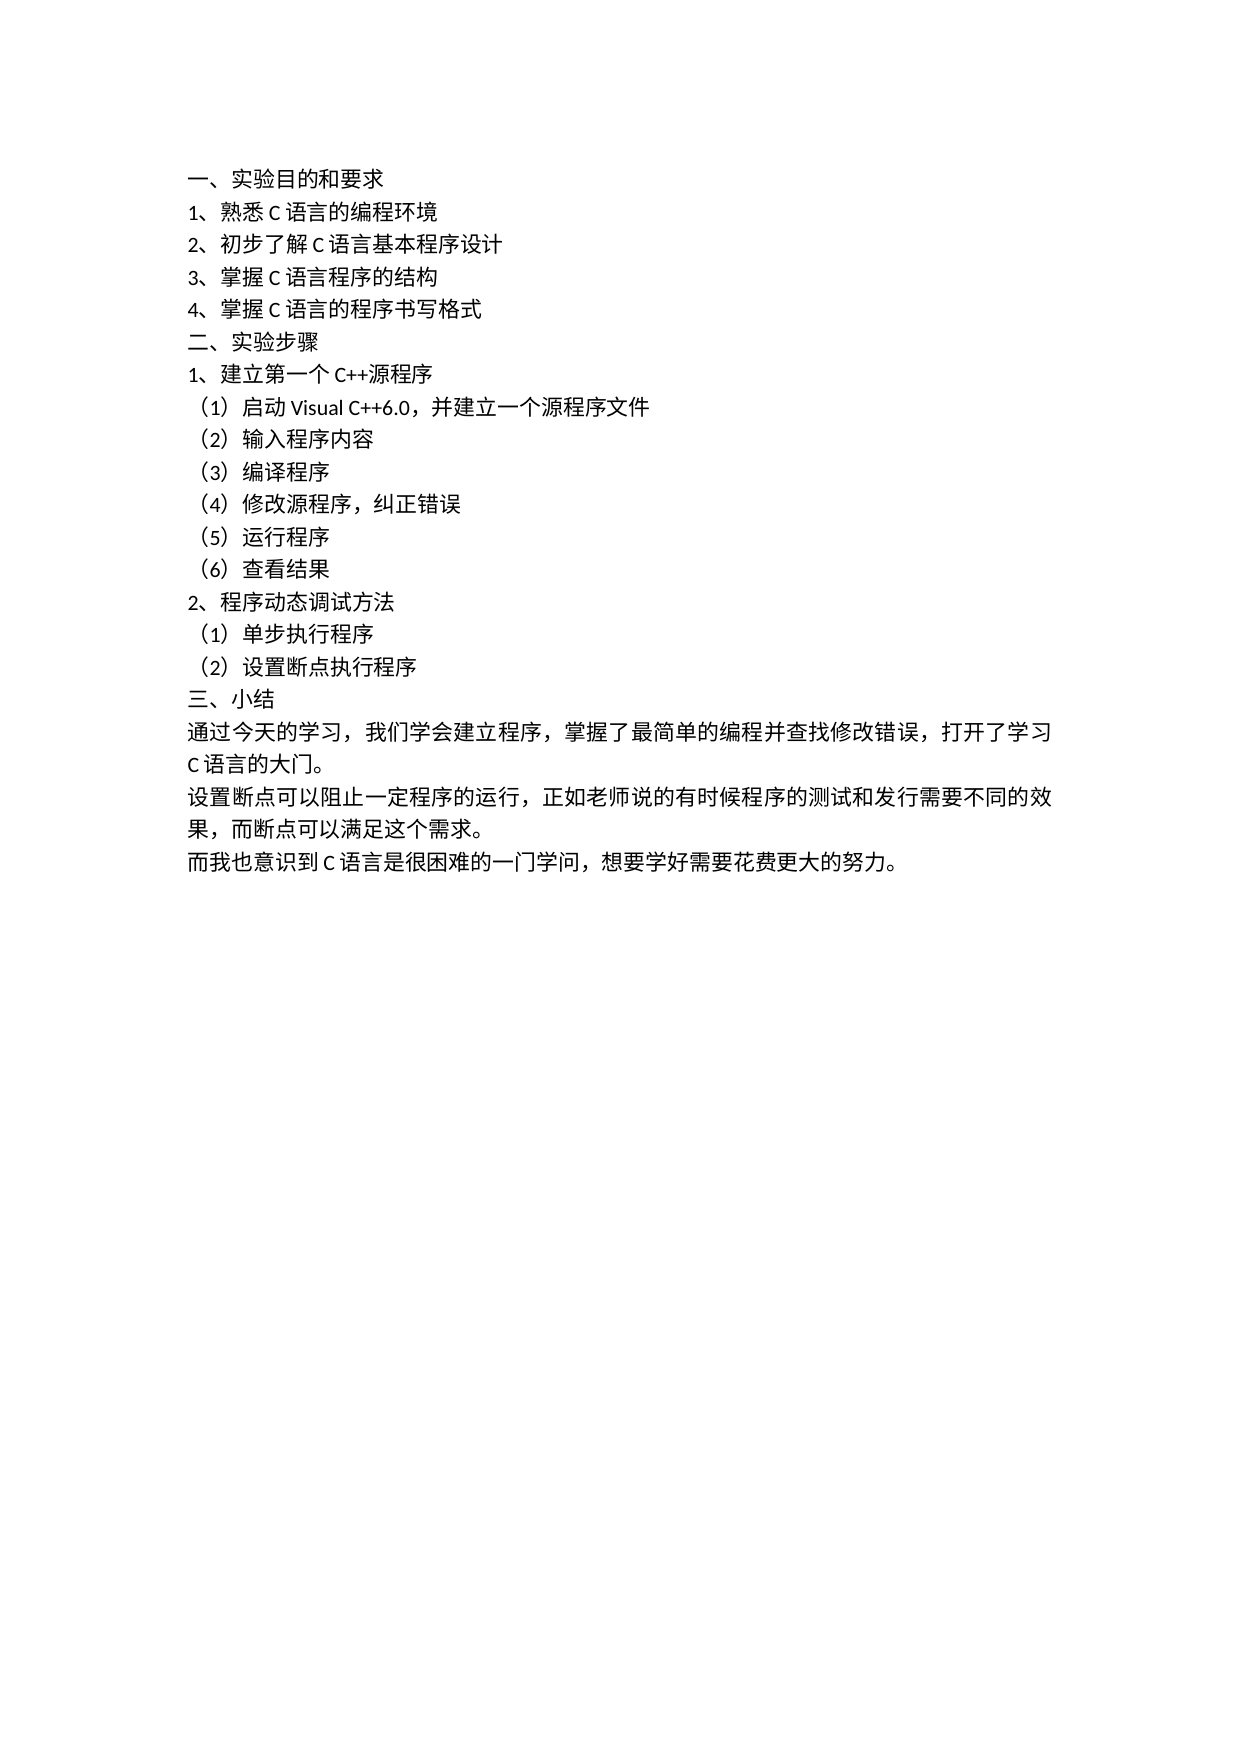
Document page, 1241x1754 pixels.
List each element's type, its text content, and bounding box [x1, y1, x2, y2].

list 单步执行程序 [187, 617, 1053, 649]
list 输入程序内容 [187, 422, 1053, 454]
list 设置断点可以阻止一定程序的运行，正如老师说的有时候程序的测试和发行需要不同的效果，而断点可以满足这个需求。 [187, 779, 1053, 844]
list 小结 [187, 682, 1053, 714]
list 实验步骤 [187, 324, 1053, 357]
list 启动Visual C++6.0，并建立一个源程序文件 [187, 389, 1053, 422]
list 掌握C语言的程序书写格式 [187, 292, 1053, 324]
list 实验目的和要求 [187, 162, 1053, 194]
list 设置断点执行程序 [187, 649, 1053, 682]
list 编译程序 [187, 454, 1053, 487]
list 修改源程序，纠正错误 [187, 487, 1053, 519]
list 通过今天的学习，我们学会建立程序，掌握了最简单的编程并查找修改错误，打开了学习C语言的大门。 [187, 714, 1053, 779]
list 而我也意识到C语言是很困难的一门学问，想要学好需要花费更大的努力。 [187, 844, 1053, 877]
list 建立第一个C++源程序 [187, 357, 1053, 389]
list 掌握C语言程序的结构 [187, 259, 1053, 292]
list 熟悉C语言的编程环境 [187, 194, 1053, 227]
list 初步了解C语言基本程序设计 [187, 227, 1053, 259]
list 运行程序 [187, 519, 1053, 552]
list 查看结果 [187, 552, 1053, 584]
list 程序动态调试方法 [187, 584, 1053, 617]
